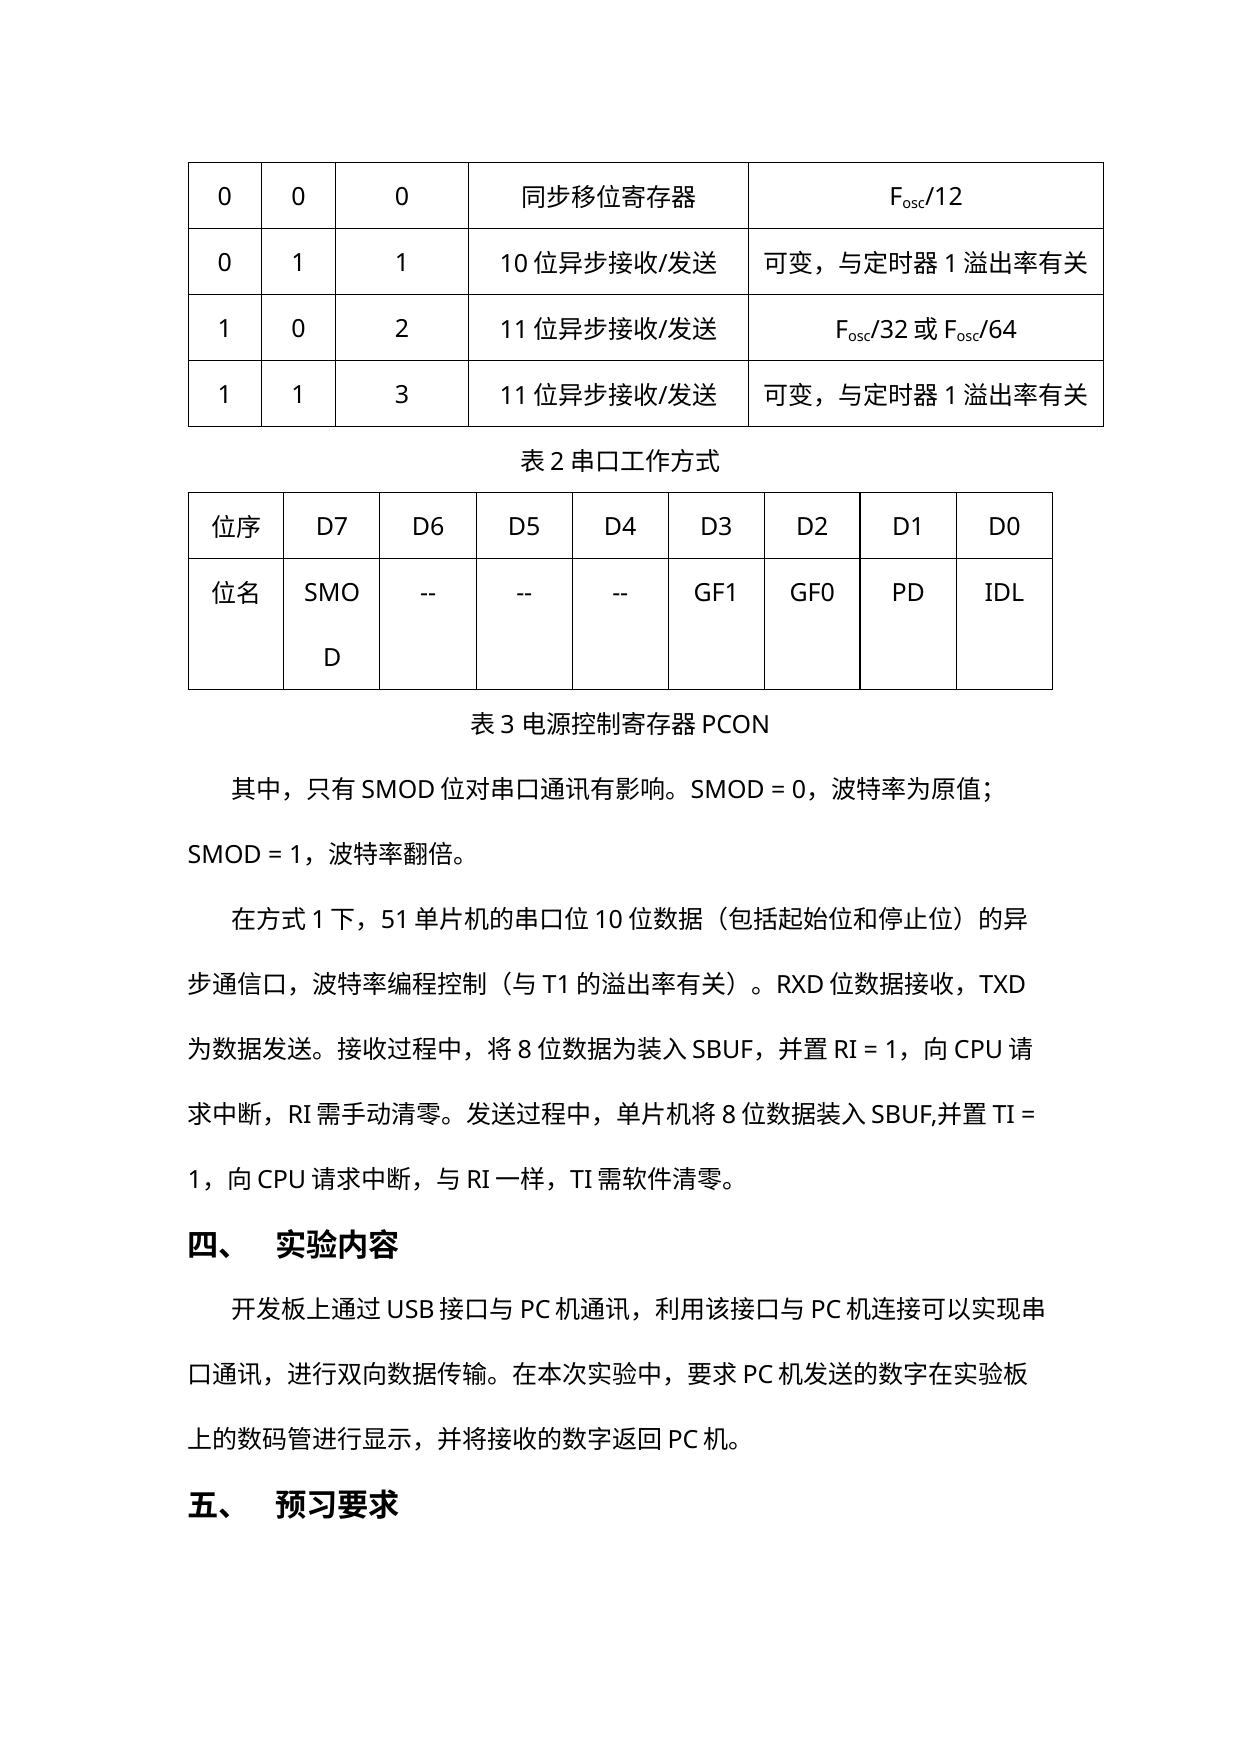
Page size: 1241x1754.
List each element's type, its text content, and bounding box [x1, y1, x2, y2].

table_cell Fosc/12 [749, 163, 1103, 228]
table_header D2 [765, 493, 859, 558]
table_cell GF0 [765, 559, 859, 689]
table_cell 2 [336, 295, 468, 360]
table_header D5 [477, 493, 572, 558]
table_cell 0 [262, 163, 335, 228]
list 表3 电源控制寄存器PCON [187, 690, 1053, 755]
table_cell -- [477, 559, 572, 689]
table_cell -- [573, 559, 668, 689]
list 开发板上通过USB接口与PC机通讯，利用该接口与PC机连接可以实现串口通讯，进行双向数据传输。在本次实验中，要求PC机发送的数字在实验板上的数码管进行显示，并将接收的数字返回PC机。 [187, 1275, 1053, 1470]
table_cell 1 [336, 229, 468, 294]
table_cell 0 [262, 295, 335, 360]
table_header D3 [669, 493, 764, 558]
list 预习要求 [187, 1470, 1053, 1535]
table_cell 1 [262, 229, 335, 294]
list 实验内容 [187, 1210, 1053, 1275]
table_cell 1 [262, 361, 335, 426]
table_cell 0 [336, 163, 468, 228]
table_cell IDL [957, 559, 1052, 689]
table_cell Fosc/32或Fosc/64 [749, 295, 1103, 360]
table_cell 可变，与定时器1溢出率有关 [749, 361, 1103, 426]
table_header D1 [861, 493, 956, 558]
table_header 位序 [189, 493, 283, 558]
table_cell 11位异步接收/发送 [469, 361, 748, 426]
table_cell 可变，与定时器1溢出率有关 [749, 229, 1103, 294]
table_header D7 [284, 493, 379, 558]
table_cell 同步移位寄存器 [469, 163, 748, 228]
table_cell 0 [189, 163, 261, 228]
table_cell 3 [336, 361, 468, 426]
list 在方式1下，51单片机的串口位10位数据（包括起始位和停止位）的异步通信口，波特率编程控制（与T1的溢出率有关）。RXD位数据接收，TXD为数据发送。接收过程中，将8位数据为装入SBUF，并置RI = 1，向CPU请求中断，RI需手动清零。发送过程中，单片机将8位数据装入SBUF,并置TI = 1，向CPU请求中断，与RI一样，TI需软件清零。 [187, 885, 1053, 1210]
table_cell SMOD [284, 559, 379, 689]
table_cell 0 [189, 229, 261, 294]
table_cell 位名 [189, 559, 283, 689]
table_cell 10位异步接收/发送 [469, 229, 748, 294]
table_header D0 [957, 493, 1052, 558]
table_cell -- [380, 559, 476, 689]
table_header D4 [573, 493, 668, 558]
list 表2 串口工作方式 [187, 427, 1053, 492]
table_cell 11位异步接收/发送 [469, 295, 748, 360]
table_header D6 [380, 493, 476, 558]
table_cell 1 [189, 295, 261, 360]
table_cell 1 [189, 361, 261, 426]
table_cell GF1 [669, 559, 764, 689]
list 其中，只有SMOD位对串口通讯有影响。SMOD = 0，波特率为原值；SMOD = 1，波特率翻倍。 [187, 755, 1053, 885]
table_cell PD [861, 559, 956, 689]
